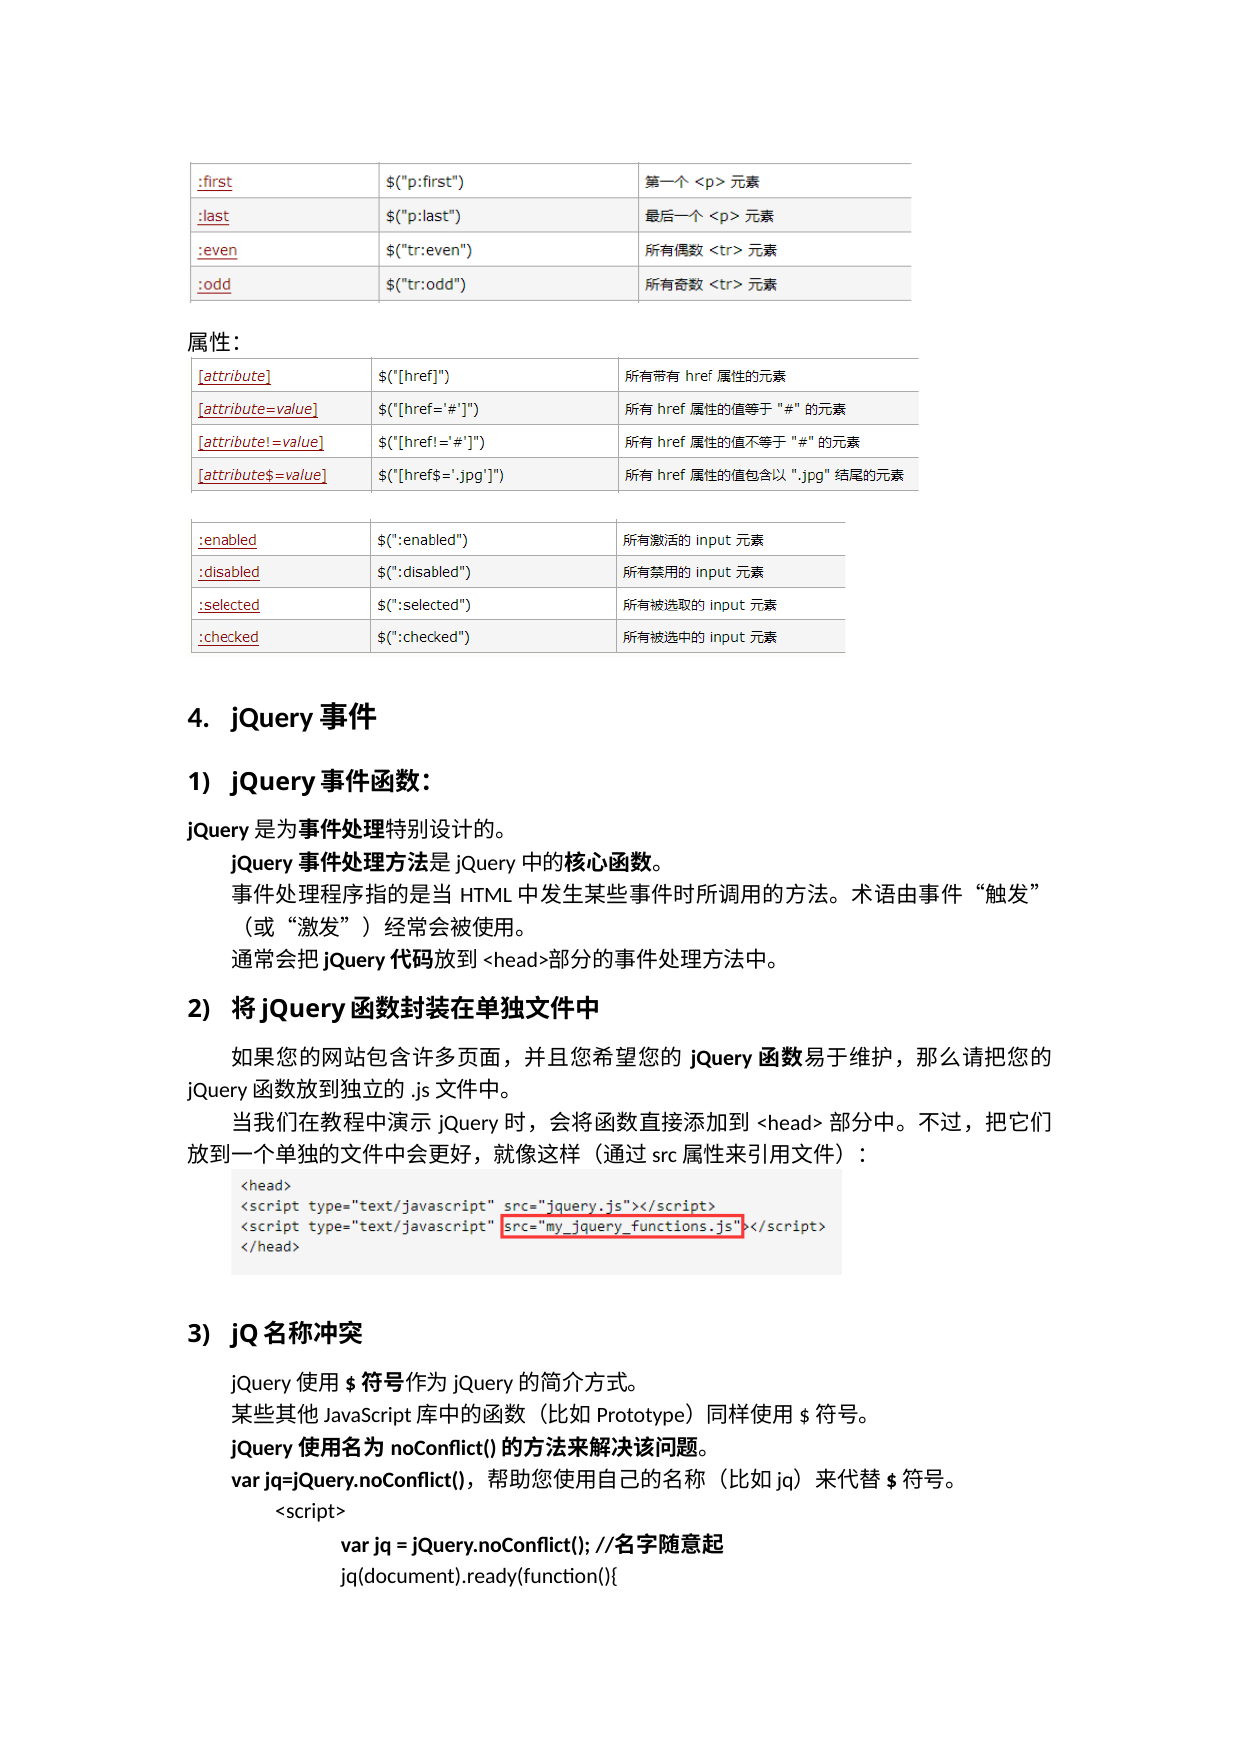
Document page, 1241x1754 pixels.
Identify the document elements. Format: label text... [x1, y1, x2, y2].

text 如果您的网站包含许多页面，并且您希望您的 jQuery 函数易于维护，那么请把您的 jQuery 函数放到独立的 .js 文件中。 [187, 1039, 1053, 1104]
subtitle 将jQuery函数封装在单独文件中 [187, 974, 1053, 1039]
text 事件处理程序指的是当 HTML 中发生某些事件时所调用的方法。术语由事件“触发”（或“激发”）经常会被使用。 [231, 877, 1053, 942]
text var jq=jQuery.noConflict()，帮助您使用自己的名称（比如 jq）来代替 $ 符号。 [231, 1462, 1053, 1494]
text jQuery 使用名为 noConflict() 的方法来解决该问题。 [231, 1429, 1053, 1462]
text <script> [275, 1494, 1053, 1527]
text var jq = jQuery.noConflict(); //名字随意起 [341, 1527, 1053, 1559]
picture [187, 162, 912, 303]
text jQuery 事件处理方法是 jQuery 中的核心函数。 [231, 844, 1053, 877]
picture [187, 357, 919, 493]
subtitle jQuery事件函数： [187, 747, 1053, 812]
picture [187, 519, 846, 657]
text jq(document).ready(function(){ [341, 1559, 1053, 1592]
text 通常会把 jQuery 代码放到 <head>部分的事件处理方法中。 [231, 942, 1053, 974]
text jQuery 是为事件处理特别设计的。 [187, 812, 1053, 844]
text 属性： [187, 324, 1053, 357]
picture [231, 1169, 842, 1275]
text 当我们在教程中演示 jQuery 时，会将函数直接添加到 <head> 部分中。不过，把它们放到一个单独的文件中会更好，就像这样（通过 src 属性来引用文件）： [187, 1104, 1053, 1169]
text 某些其他 JavaScript 库中的函数（比如 Prototype）同样使用 $ 符号。 [231, 1397, 1053, 1429]
text jQuery 使用 $ 符号作为 jQuery 的简介方式。 [231, 1364, 1053, 1397]
subtitle jQ名称冲突 [187, 1299, 1053, 1364]
subtitle jQuery事件 [187, 682, 1053, 747]
